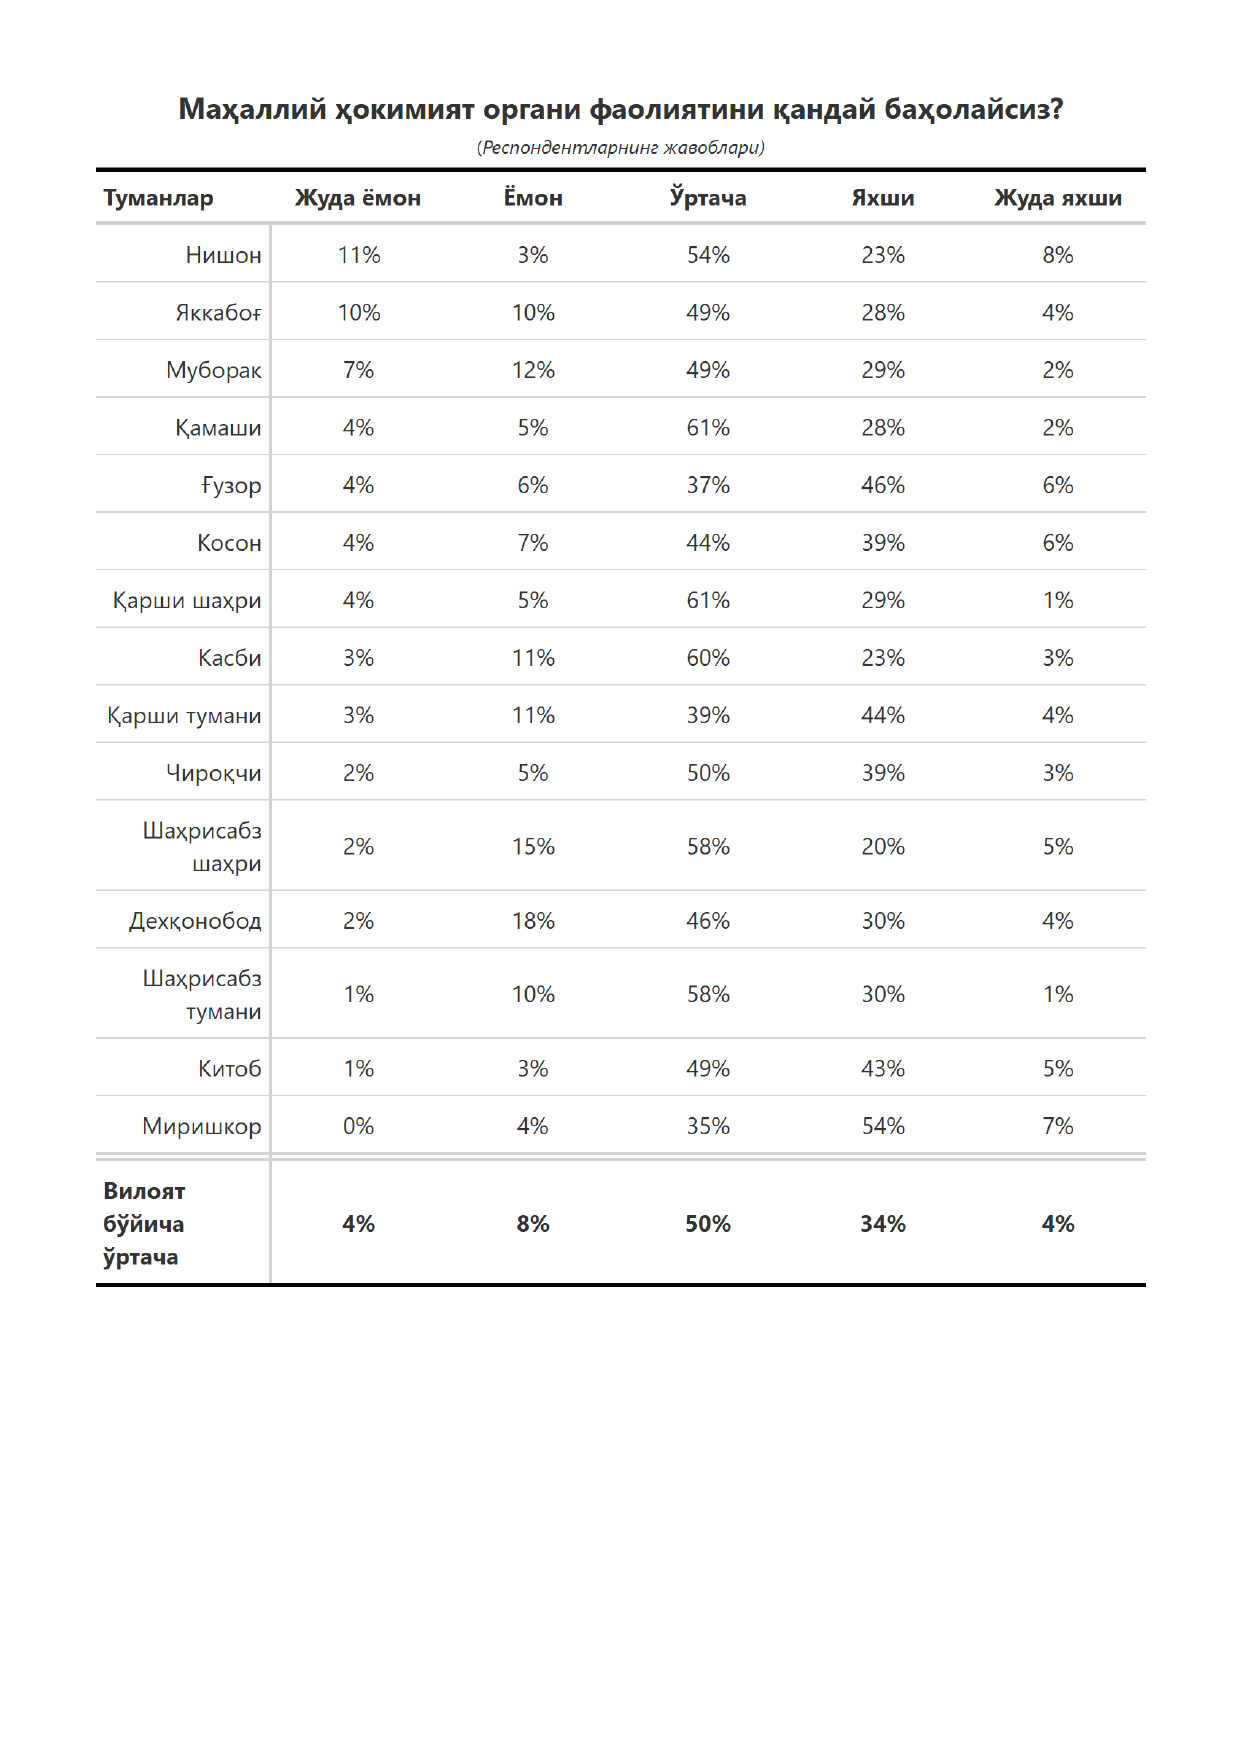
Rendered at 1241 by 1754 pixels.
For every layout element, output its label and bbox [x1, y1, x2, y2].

picture [88, 71, 1153, 1294]
